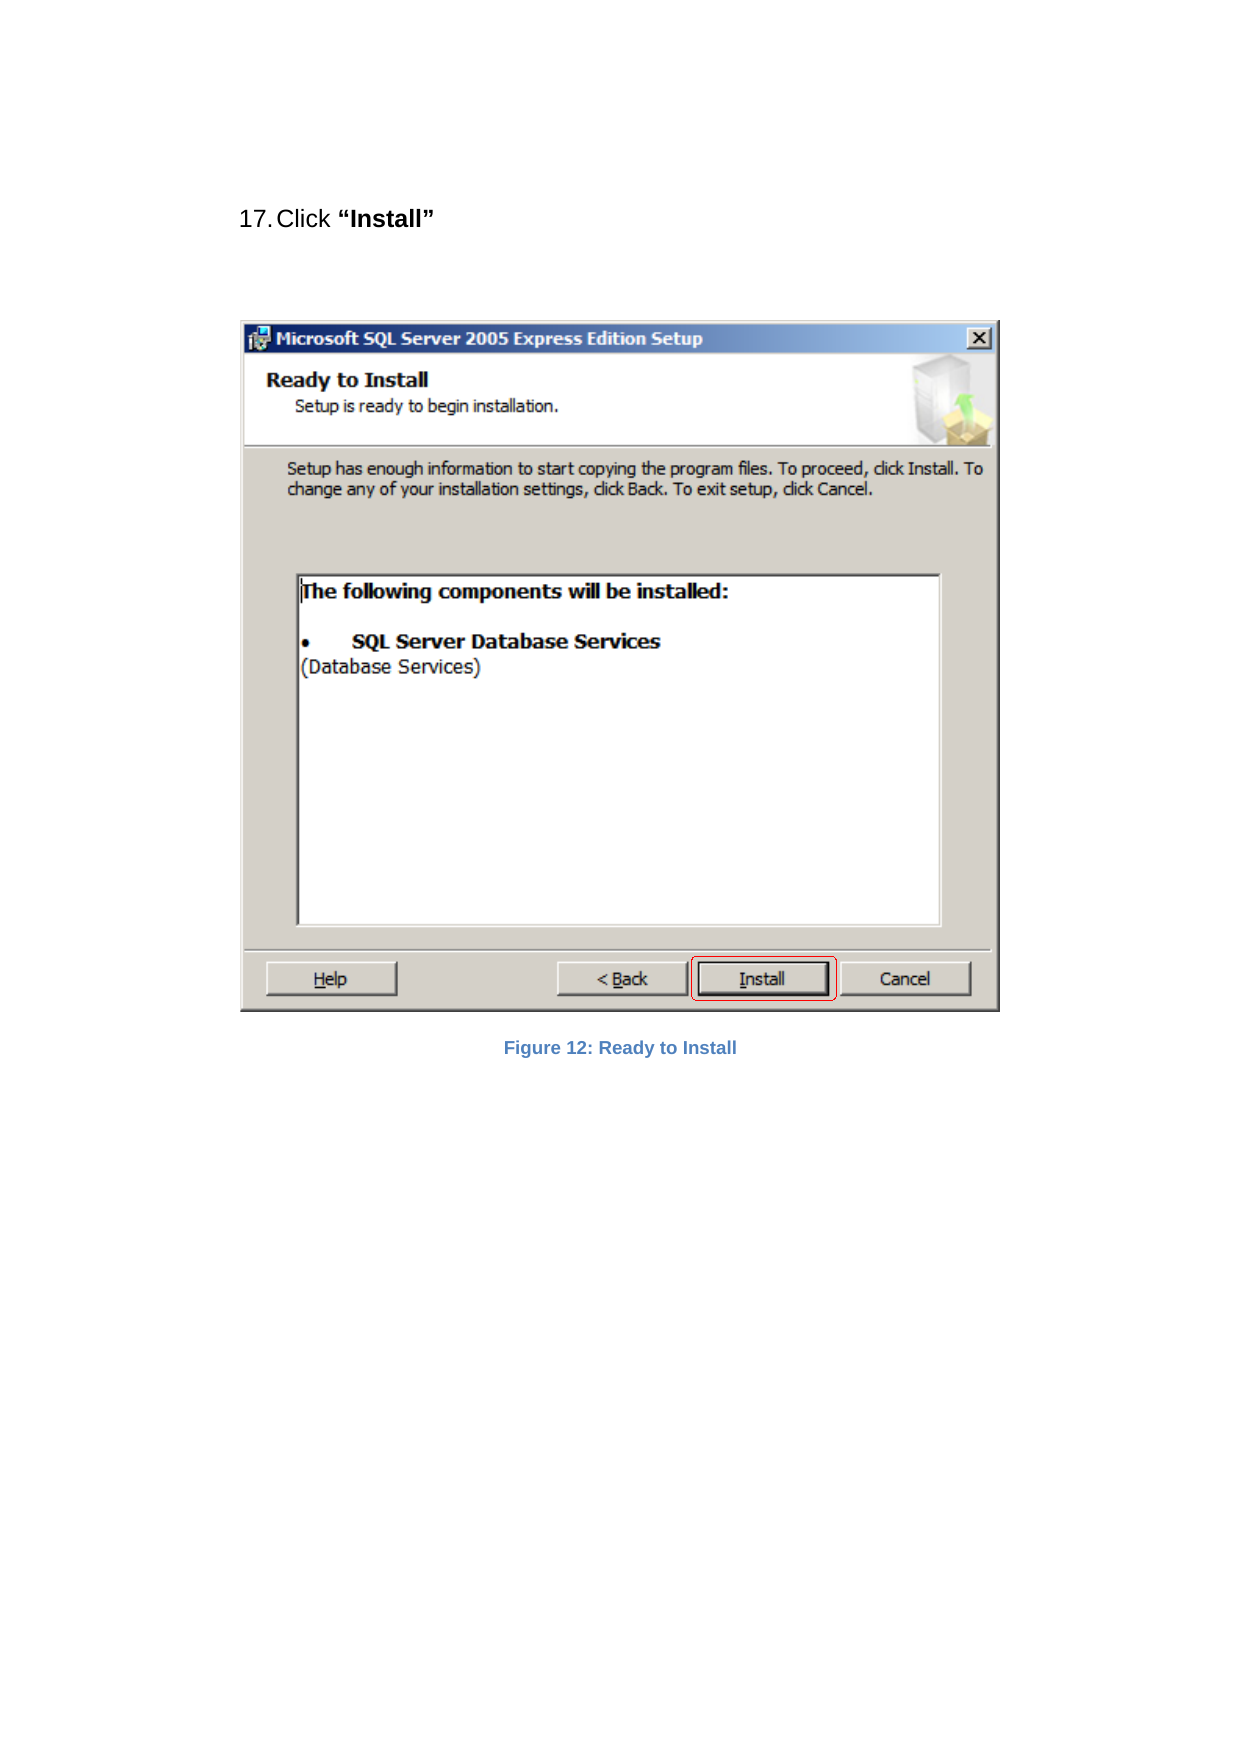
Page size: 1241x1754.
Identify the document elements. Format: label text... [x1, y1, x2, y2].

text Figure 12: Ready to Install [150, 1036, 1090, 1058]
list Click “Install” [239, 204, 1090, 233]
picture [240, 320, 1000, 1012]
